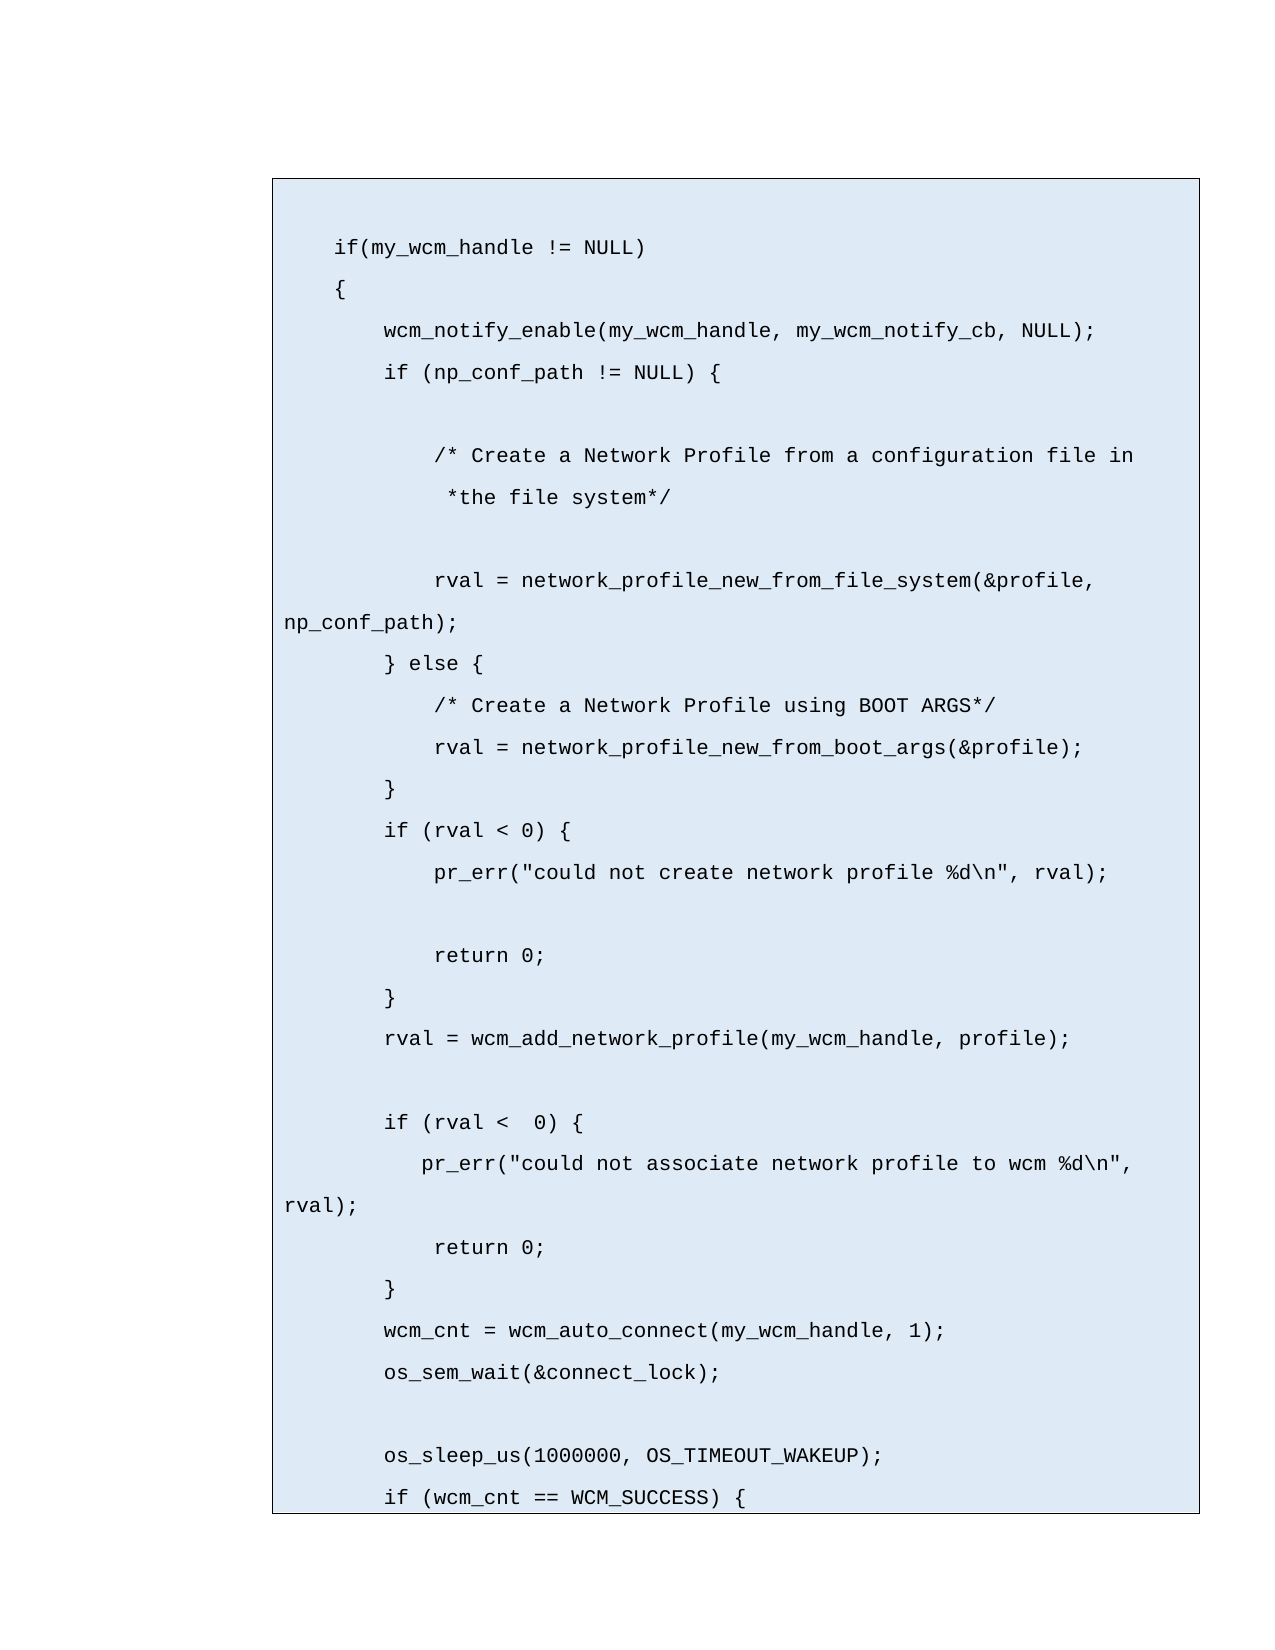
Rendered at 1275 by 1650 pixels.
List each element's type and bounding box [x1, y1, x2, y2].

table_header [273, 179, 1199, 1512]
